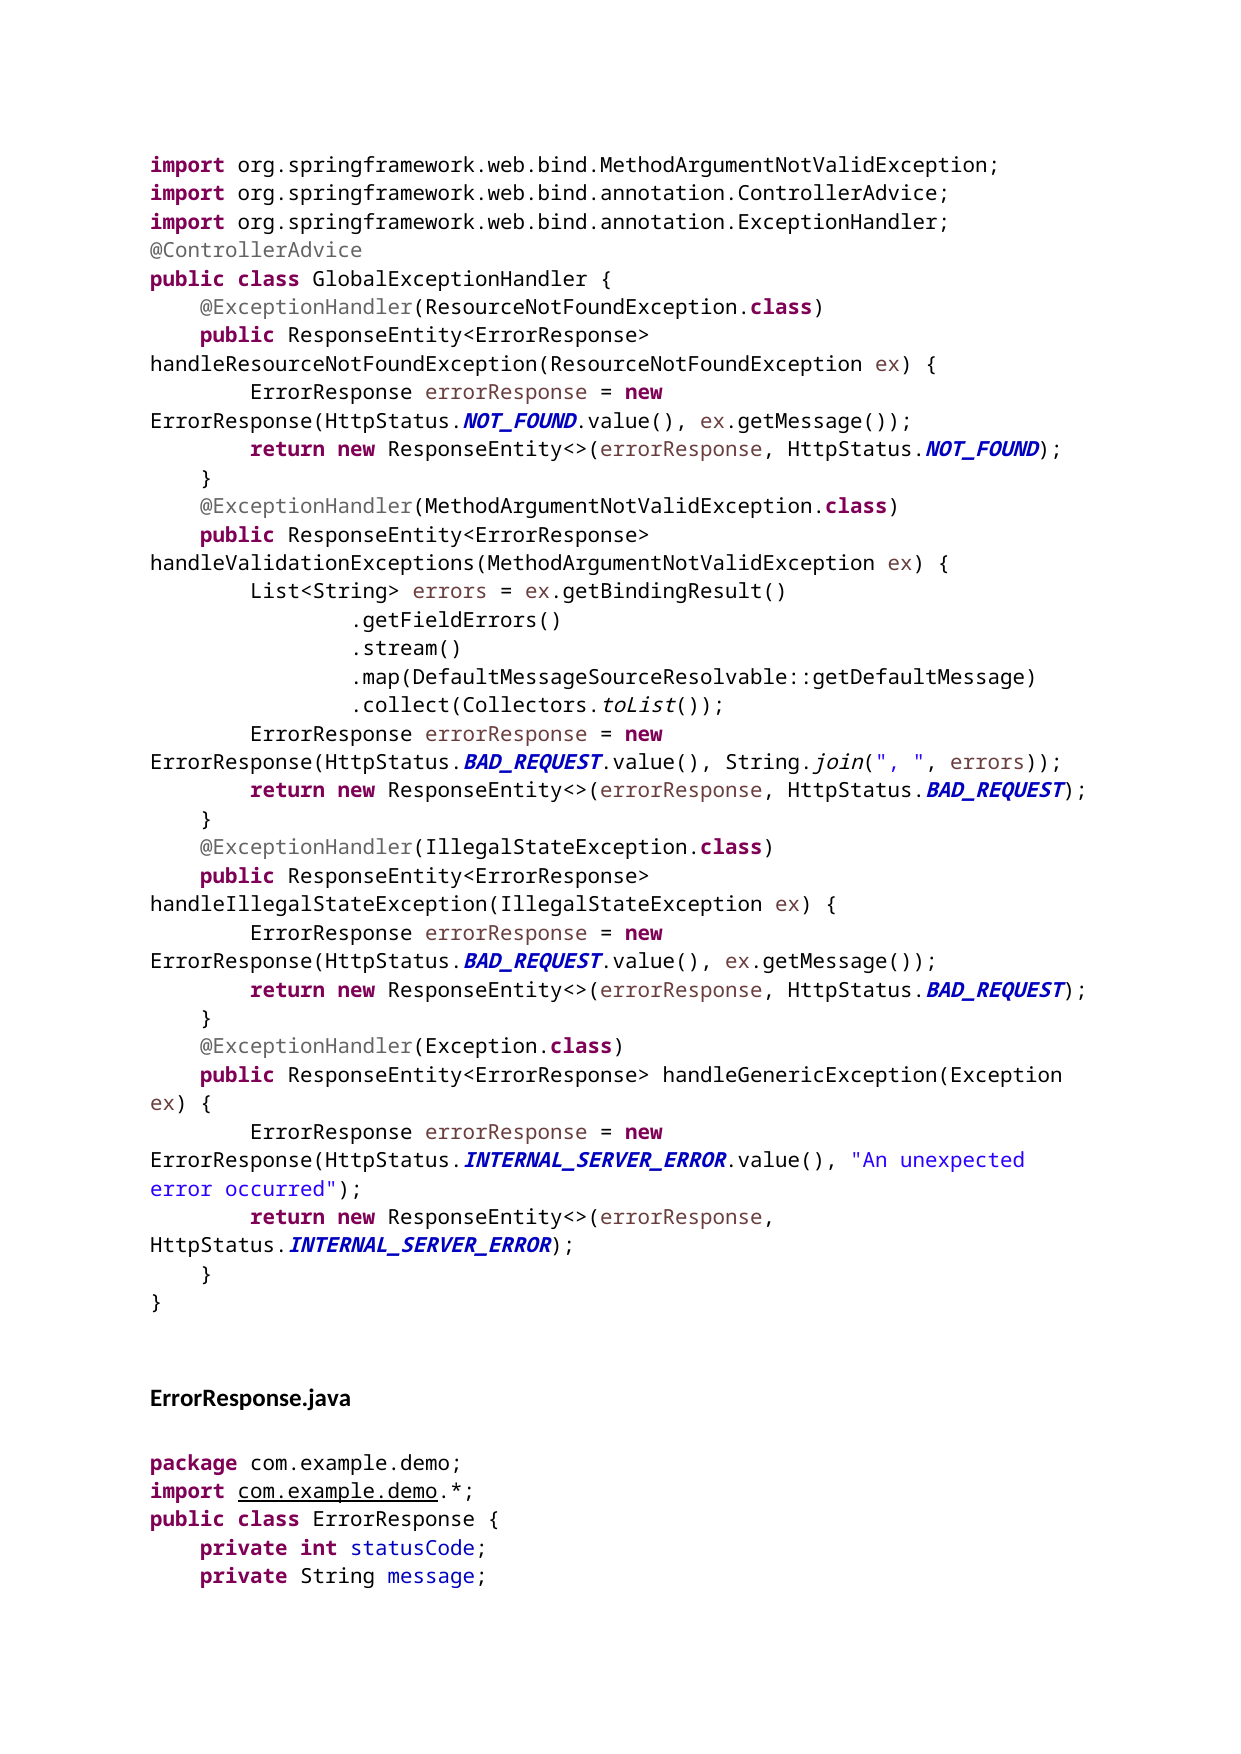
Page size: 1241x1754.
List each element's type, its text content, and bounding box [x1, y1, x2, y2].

text ErrorResponse.java [150, 1382, 1090, 1412]
text public class GlobalExceptionHandler { [150, 264, 1090, 292]
text List<String> errors = ex.getBindingResult() [150, 577, 1090, 605]
text ErrorResponse errorResponse = new ErrorResponse(HttpStatus.INTERNAL_SERVER_ERROR.value(), "An unexpected error occurred"); [150, 1117, 1090, 1202]
text @ExceptionHandler(ResourceNotFoundException.class) [150, 292, 1090, 321]
text ErrorResponse errorResponse = new ErrorResponse(HttpStatus.BAD_REQUEST.value(), ex.getMessage()); [150, 918, 1090, 975]
text private String message; [150, 1561, 1090, 1590]
text } [150, 1287, 1090, 1316]
text public ResponseEntity<ErrorResponse> handleValidationExceptions(MethodArgumentNotValidException ex) { [150, 520, 1090, 577]
text @ExceptionHandler(Exception.class) [150, 1032, 1090, 1060]
text import org.springframework.web.bind.annotation.ControllerAdvice; [150, 178, 1090, 207]
text return new ResponseEntity<>(errorResponse, HttpStatus.BAD_REQUEST); [150, 975, 1090, 1003]
text @ExceptionHandler(IllegalStateException.class) [150, 832, 1090, 861]
text public ResponseEntity<ErrorResponse> handleIllegalStateException(IllegalStateException ex) { [150, 861, 1090, 918]
text .getFieldErrors() [150, 605, 1090, 633]
text public ResponseEntity<ErrorResponse> handleResourceNotFoundException(ResourceNotFoundException ex) { [150, 321, 1090, 377]
text .map(DefaultMessageSourceResolvable::getDefaultMessage) [150, 662, 1090, 690]
text } [150, 1003, 1090, 1032]
text } [150, 804, 1090, 832]
text private int statusCode; [150, 1533, 1090, 1561]
text } [150, 1259, 1090, 1287]
text import org.springframework.web.bind.MethodArgumentNotValidException; [150, 150, 1090, 178]
text return new ResponseEntity<>(errorResponse, HttpStatus.BAD_REQUEST); [150, 776, 1090, 804]
text public ResponseEntity<ErrorResponse> handleGenericException(Exception ex) { [150, 1060, 1090, 1117]
text .collect(Collectors.toList()); [150, 690, 1090, 719]
text .stream() [150, 633, 1090, 662]
text ErrorResponse errorResponse = new ErrorResponse(HttpStatus.NOT_FOUND.value(), ex.getMessage()); [150, 377, 1090, 434]
text @ExceptionHandler(MethodArgumentNotValidException.class) [150, 491, 1090, 520]
text return new ResponseEntity<>(errorResponse, HttpStatus.NOT_FOUND); [150, 434, 1090, 463]
text ErrorResponse errorResponse = new ErrorResponse(HttpStatus.BAD_REQUEST.value(), String.join(", ", errors)); [150, 719, 1090, 776]
text import org.springframework.web.bind.annotation.ExceptionHandler; [150, 207, 1090, 235]
text @ControllerAdvice [150, 235, 1090, 264]
text } [150, 463, 1090, 491]
text package com.example.demo; [150, 1448, 1090, 1476]
text import com.example.demo.*; [150, 1476, 1090, 1504]
text public class ErrorResponse { [150, 1504, 1090, 1533]
text return new ResponseEntity<>(errorResponse, HttpStatus.INTERNAL_SERVER_ERROR); [150, 1202, 1090, 1259]
